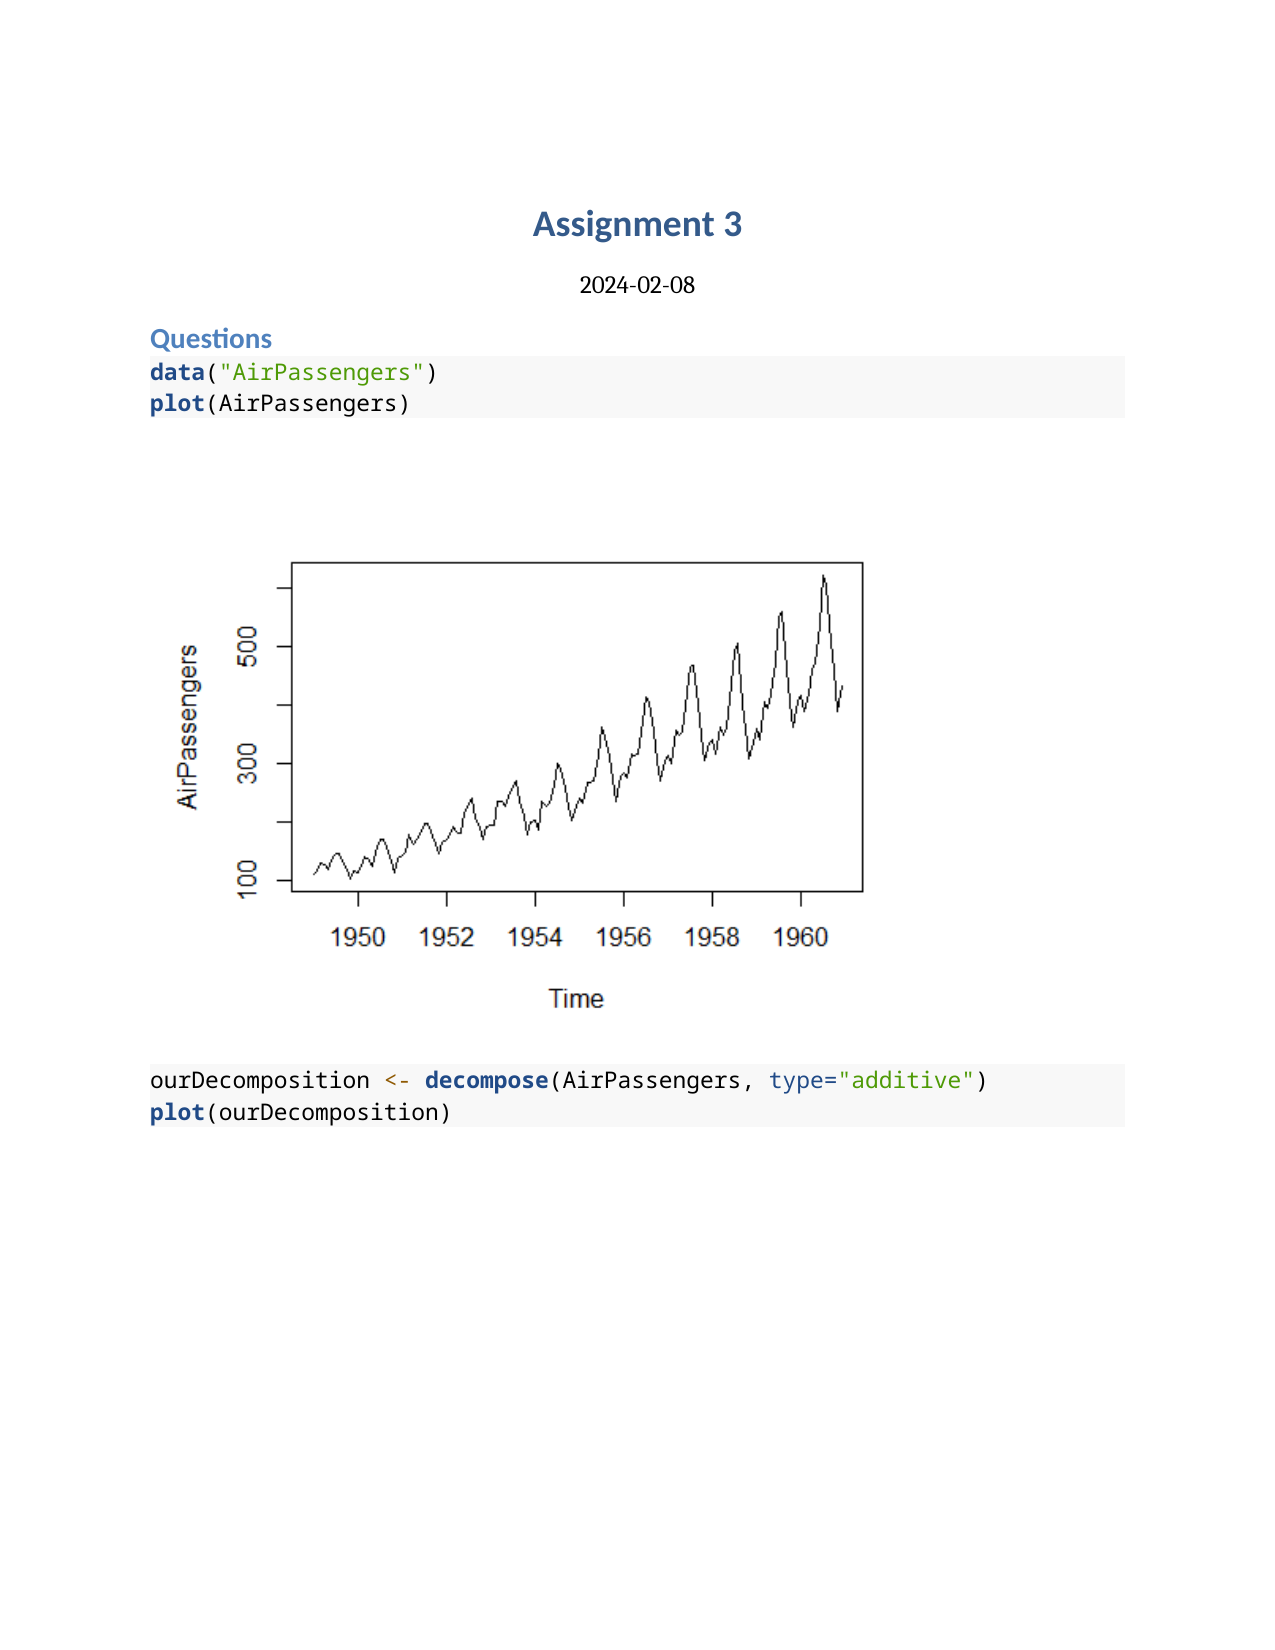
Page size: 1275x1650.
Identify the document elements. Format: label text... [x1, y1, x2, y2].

text data("AirPassengers") plot(AirPassengers) [411, 356, 1125, 418]
picture [168, 439, 927, 1046]
text ourDecomposition <- decompose(AirPassengers, type="additive") plot(ourDecomposition) [150, 1064, 1125, 1127]
title Assignment 3 [150, 200, 1125, 246]
text 2024-02-08 [150, 271, 1125, 299]
subtitle Questions [150, 320, 1125, 356]
